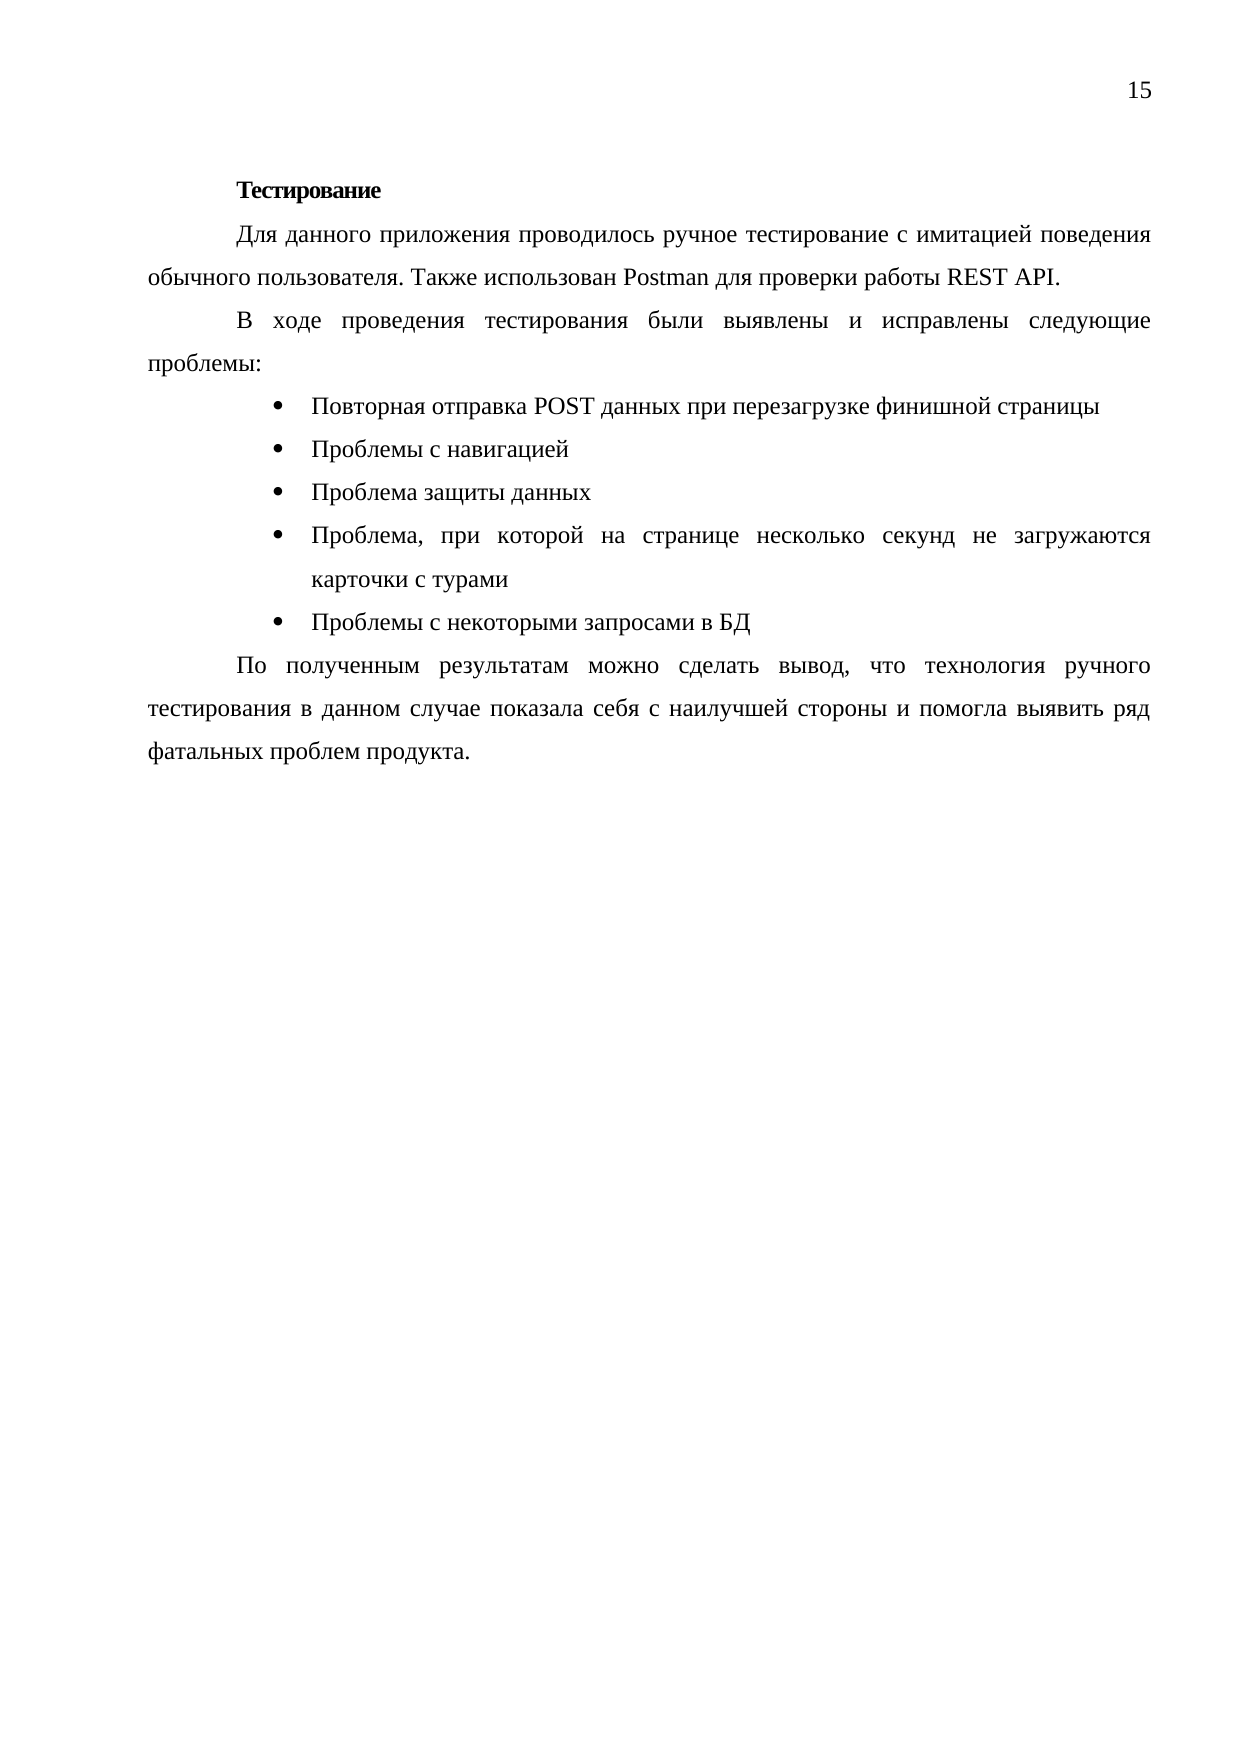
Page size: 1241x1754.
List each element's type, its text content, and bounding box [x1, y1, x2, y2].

text Тестирование [148, 176, 1152, 204]
list Проблемы с некоторыми запросами в БД [274, 607, 1152, 636]
list Проблемы с навигацией [274, 434, 1152, 463]
list Проблема, при которой на странице несколько секунд не загружаются карточки с турами [274, 521, 1152, 592]
text В ходе проведения тестирования были выявлены и исправлены следующие проблемы: [148, 305, 1152, 377]
list Проблема защиты данных [274, 477, 1152, 506]
text По полученным результатам можно сделать вывод, что технология ручного тестирования в данном случае показала себя с наилучшей стороны и помогла выявить ряд фатальных проблем продукта. [148, 650, 1152, 765]
text Для данного приложения проводилось ручное тестирование с имитацией поведения обычного пользователя. Также использован Postman для проверки работы REST API. [148, 219, 1152, 291]
list Повторная отправка POST данных при перезагрузке финишной страницы [274, 391, 1152, 420]
